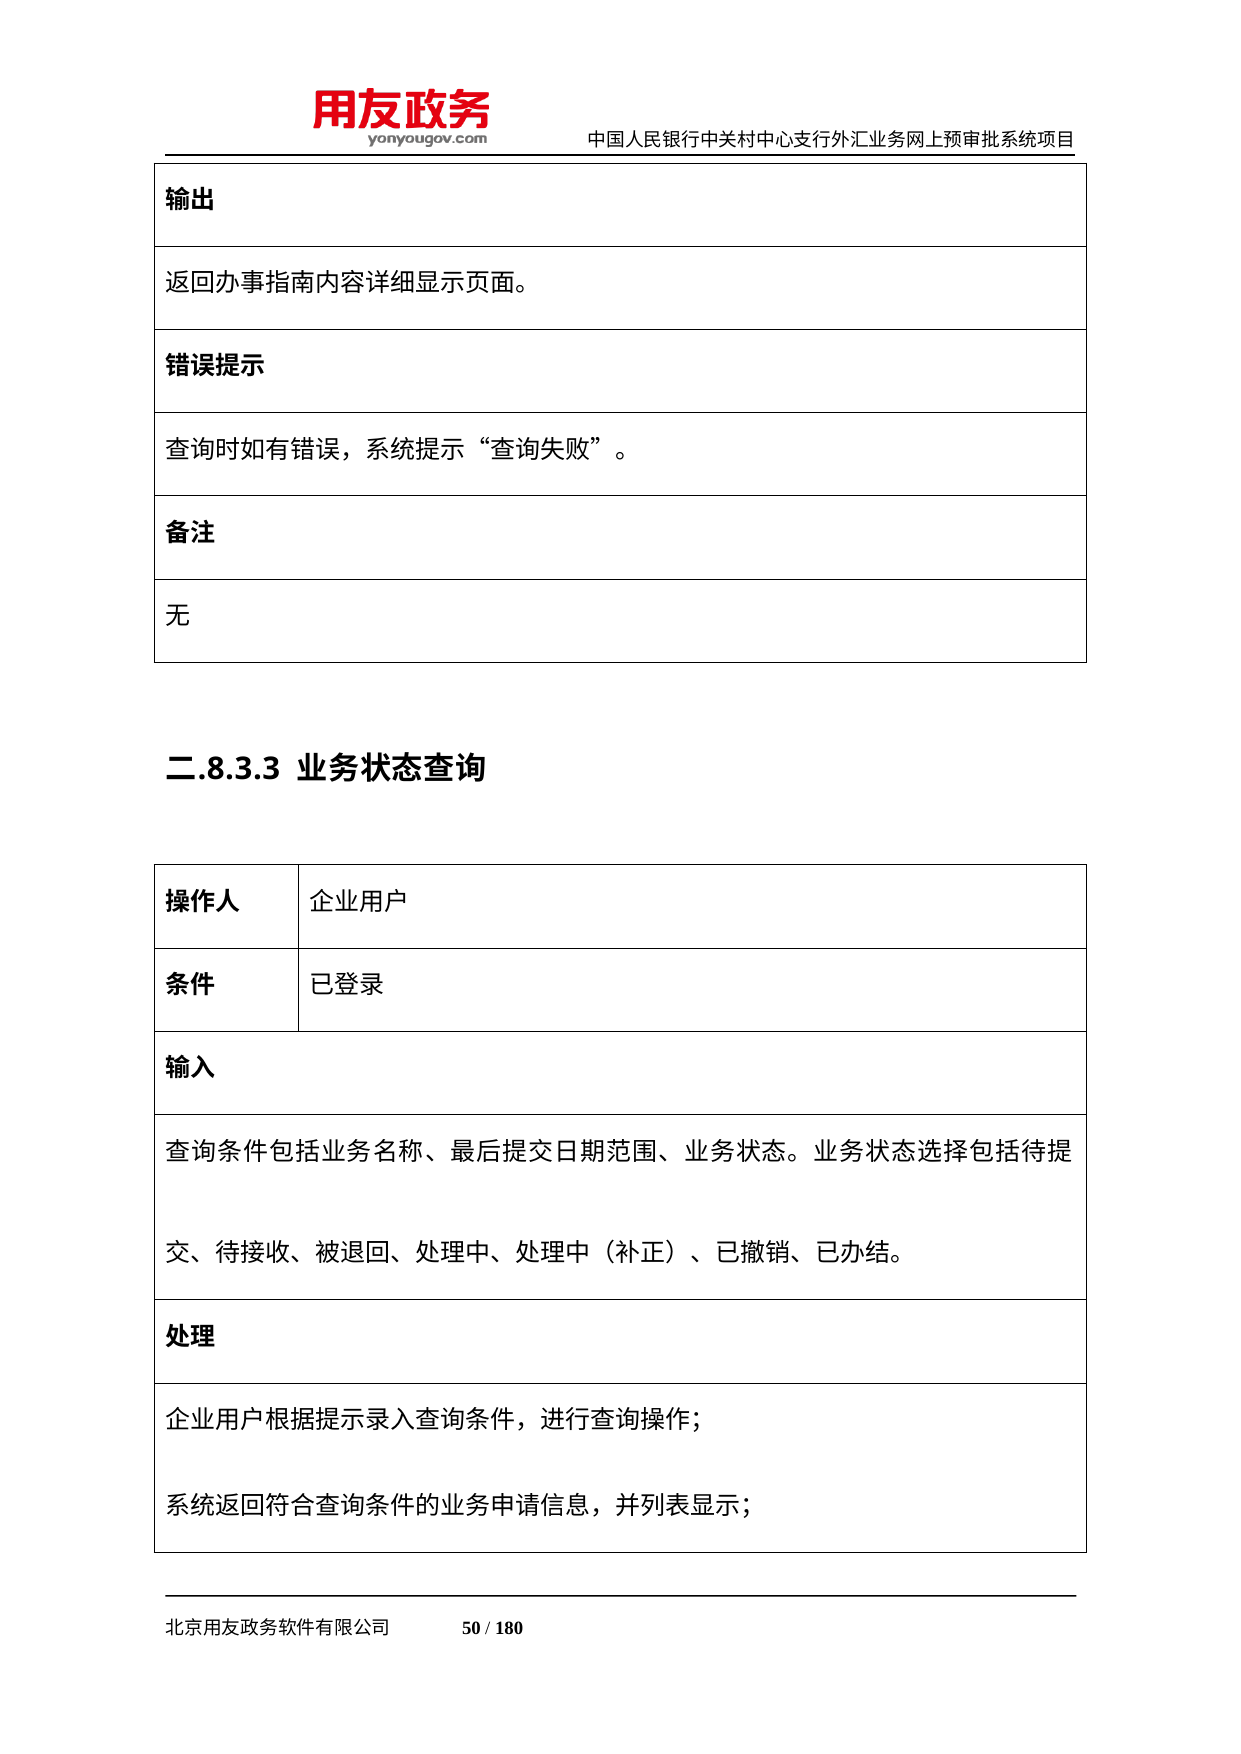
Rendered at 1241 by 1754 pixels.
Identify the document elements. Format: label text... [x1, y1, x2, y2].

table_cell 无 [155, 580, 1086, 662]
table_cell 查询条件包括业务名称、最后提交日期范围、业务状态。业务状态选择包括待提交、待接收、被退回、处理中、处理中（补正）、已撤销、已办结。 [155, 1115, 1086, 1299]
table_header 操作人 [155, 865, 298, 948]
table_cell 输出 [155, 164, 1086, 246]
table_cell 处理 [155, 1300, 1086, 1382]
table_cell 输入 [155, 1032, 1086, 1114]
table_cell 企业用户根据提示录入查询条件，进行查询操作； 系统返回符合查询条件的业务申请信息，并列表显示； 企业用户通过列表选择，打开业务申请页面，可根据业务状态进行修改、补正、保存、提交、撤回、撤销操作。 [155, 1384, 1086, 1552]
subtitle 业务状态查询 [165, 732, 1075, 800]
table_cell 查询时如有错误，系统提示“查询失败”。 [155, 413, 1086, 495]
table_cell 错误提示 [155, 330, 1086, 412]
table_cell 已登录 [299, 949, 1086, 1031]
table_cell 条件 [155, 949, 298, 1031]
table_cell 返回办事指南内容详细显示页面。 [155, 247, 1086, 329]
table_header 企业用户 [299, 865, 1086, 948]
table_cell 备注 [155, 496, 1086, 579]
picture [313, 88, 489, 147]
